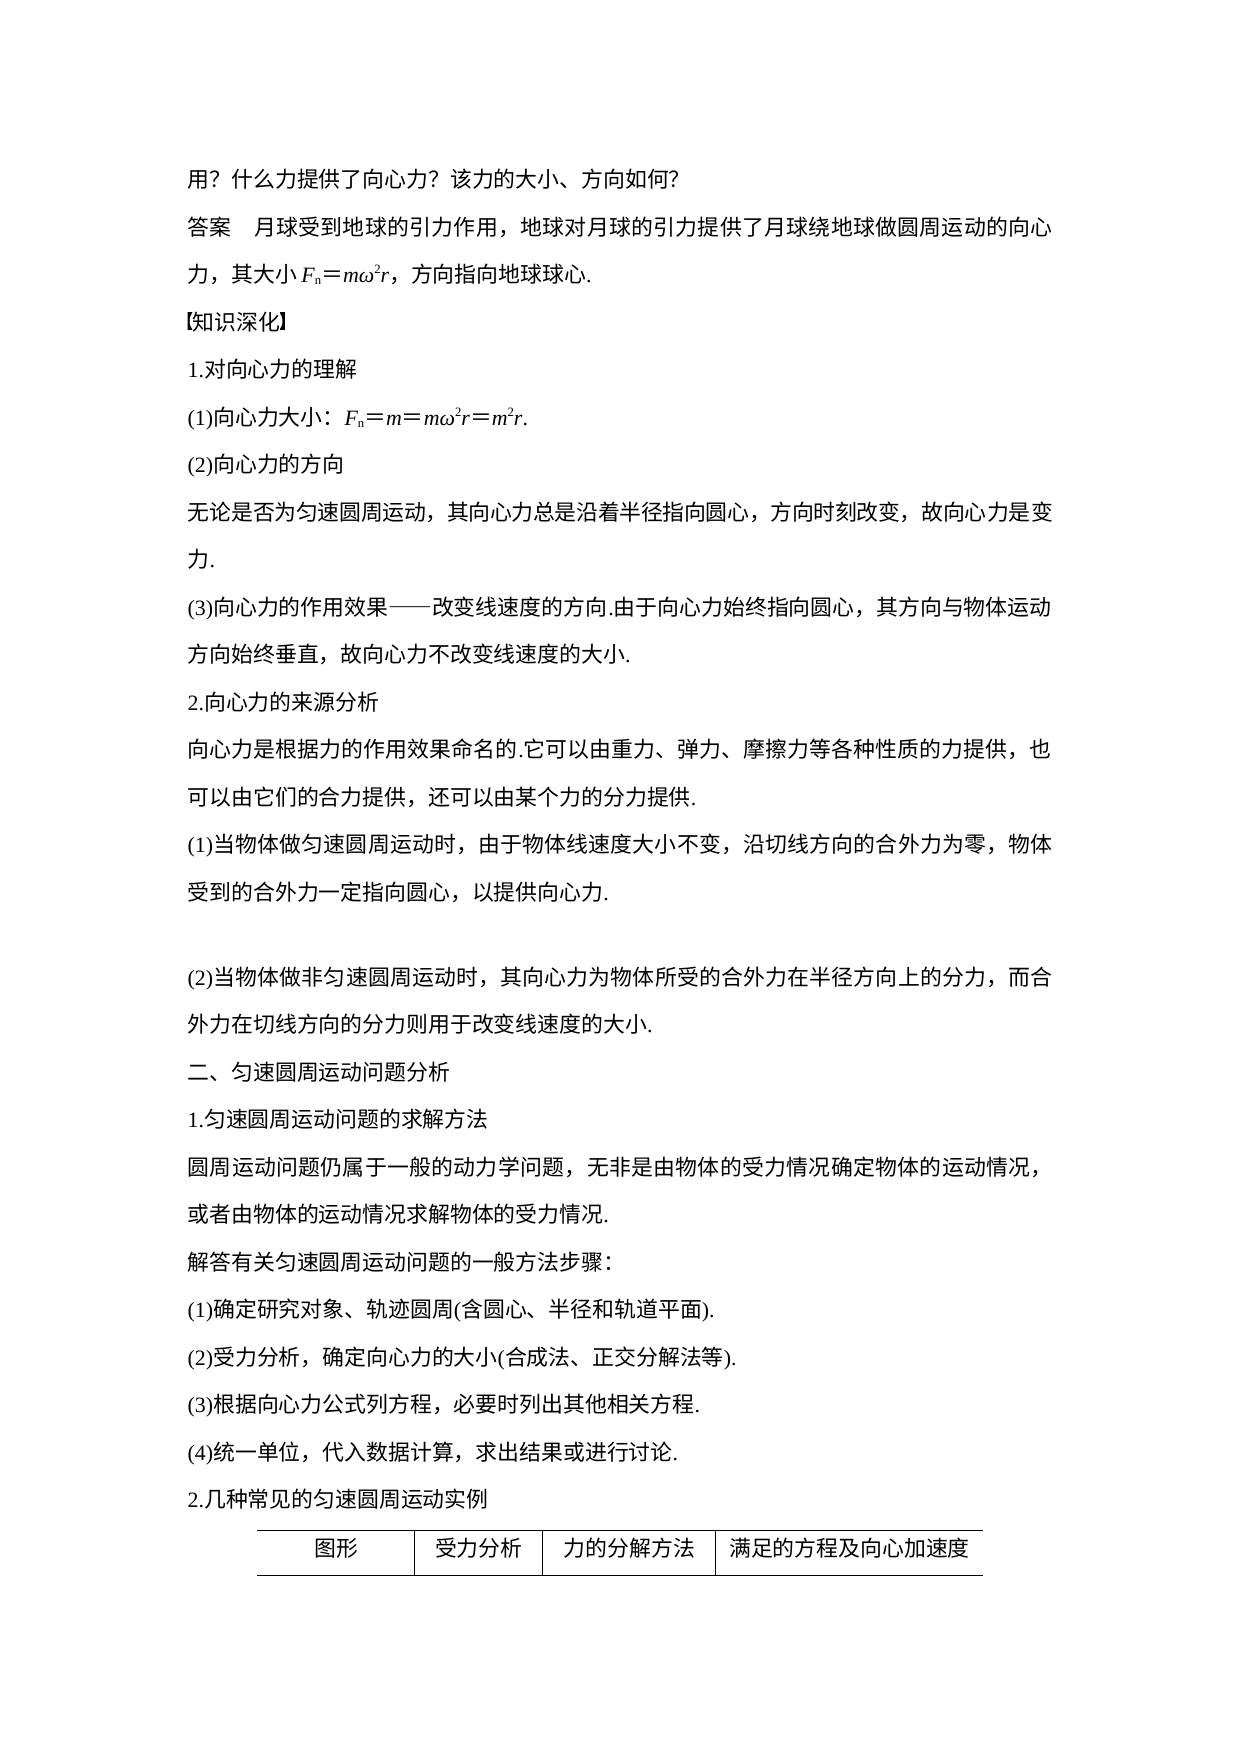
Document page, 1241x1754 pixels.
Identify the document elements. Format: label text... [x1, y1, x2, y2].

table_header 力的分解方法 [543, 1531, 715, 1575]
text 2.向心力的来源分析 [187, 684, 1053, 716]
text 向心力是根据力的作用效果命名的.它可以由重力、弹力、摩擦力等各种性质的力提供，也可以由它们的合力提供，还可以由某个力的分力提供. [187, 732, 1053, 811]
text 答案 月球受到地球的引力作用，地球对月球的引力提供了月球绕地球做圆周运动的向心力，其大小Fn＝mω2r，方向指向地球球心. [187, 209, 1053, 289]
text (3)向心力的作用效果——改变线速度的方向.由于向心力始终指向圆心，其方向与物体运动方向始终垂直，故向心力不改变线速度的大小. [187, 589, 1053, 669]
text 1.匀速圆周运动问题的求解方法 [187, 1102, 1053, 1134]
text 知识深化 [187, 304, 1053, 336]
text (2)受力分析，确定向心力的大小(合成法、正交分解法等). [187, 1340, 1053, 1371]
text (1)确定研究对象、轨迹圆周(含圆心、半径和轨道平面). [187, 1292, 1053, 1324]
text (3)根据向心力公式列方程，必要时列出其他相关方程. [187, 1387, 1053, 1419]
text 1.对向心力的理解 [187, 352, 1053, 384]
text (4)统一单位，代入数据计算，求出结果或进行讨论. [187, 1435, 1053, 1466]
table_header 满足的方程及向心加速度 [716, 1531, 983, 1575]
picture [280, 312, 285, 330]
text 圆周运动问题仍属于一般的动力学问题，无非是由物体的受力情况确定物体的运动情况，或者由物体的运动情况求解物体的受力情况. [187, 1150, 1053, 1229]
text (1)向心力大小：Fn＝m＝mω2r＝m2r. [187, 399, 1053, 431]
table_header 图形 [257, 1531, 414, 1575]
text (1)当物体做匀速圆周运动时，由于物体线速度大小不变，沿切线方向的合外力为零，物体受到的合外力一定指向圆心，以提供向心力. [187, 827, 1053, 906]
text 解答有关匀速圆周运动问题的一般方法步骤： [187, 1245, 1053, 1276]
text 2.几种常见的匀速圆周运动实例 [187, 1482, 1053, 1514]
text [187, 162, 1053, 194]
text 无论是否为匀速圆周运动，其向心力总是沿着半径指向圆心，方向时刻改变，故向心力是变力. [187, 494, 1053, 574]
picture [187, 312, 193, 330]
text (2)当物体做非匀速圆周运动时，其向心力为物体所受的合外力在半径方向上的分力，而合外力在切线方向的分力则用于改变线速度的大小. [187, 960, 1053, 1039]
text (2)向心力的方向 [187, 447, 1053, 479]
text 二、匀速圆周运动问题分析 [187, 1055, 1053, 1086]
table_header 受力分析 [415, 1531, 542, 1575]
